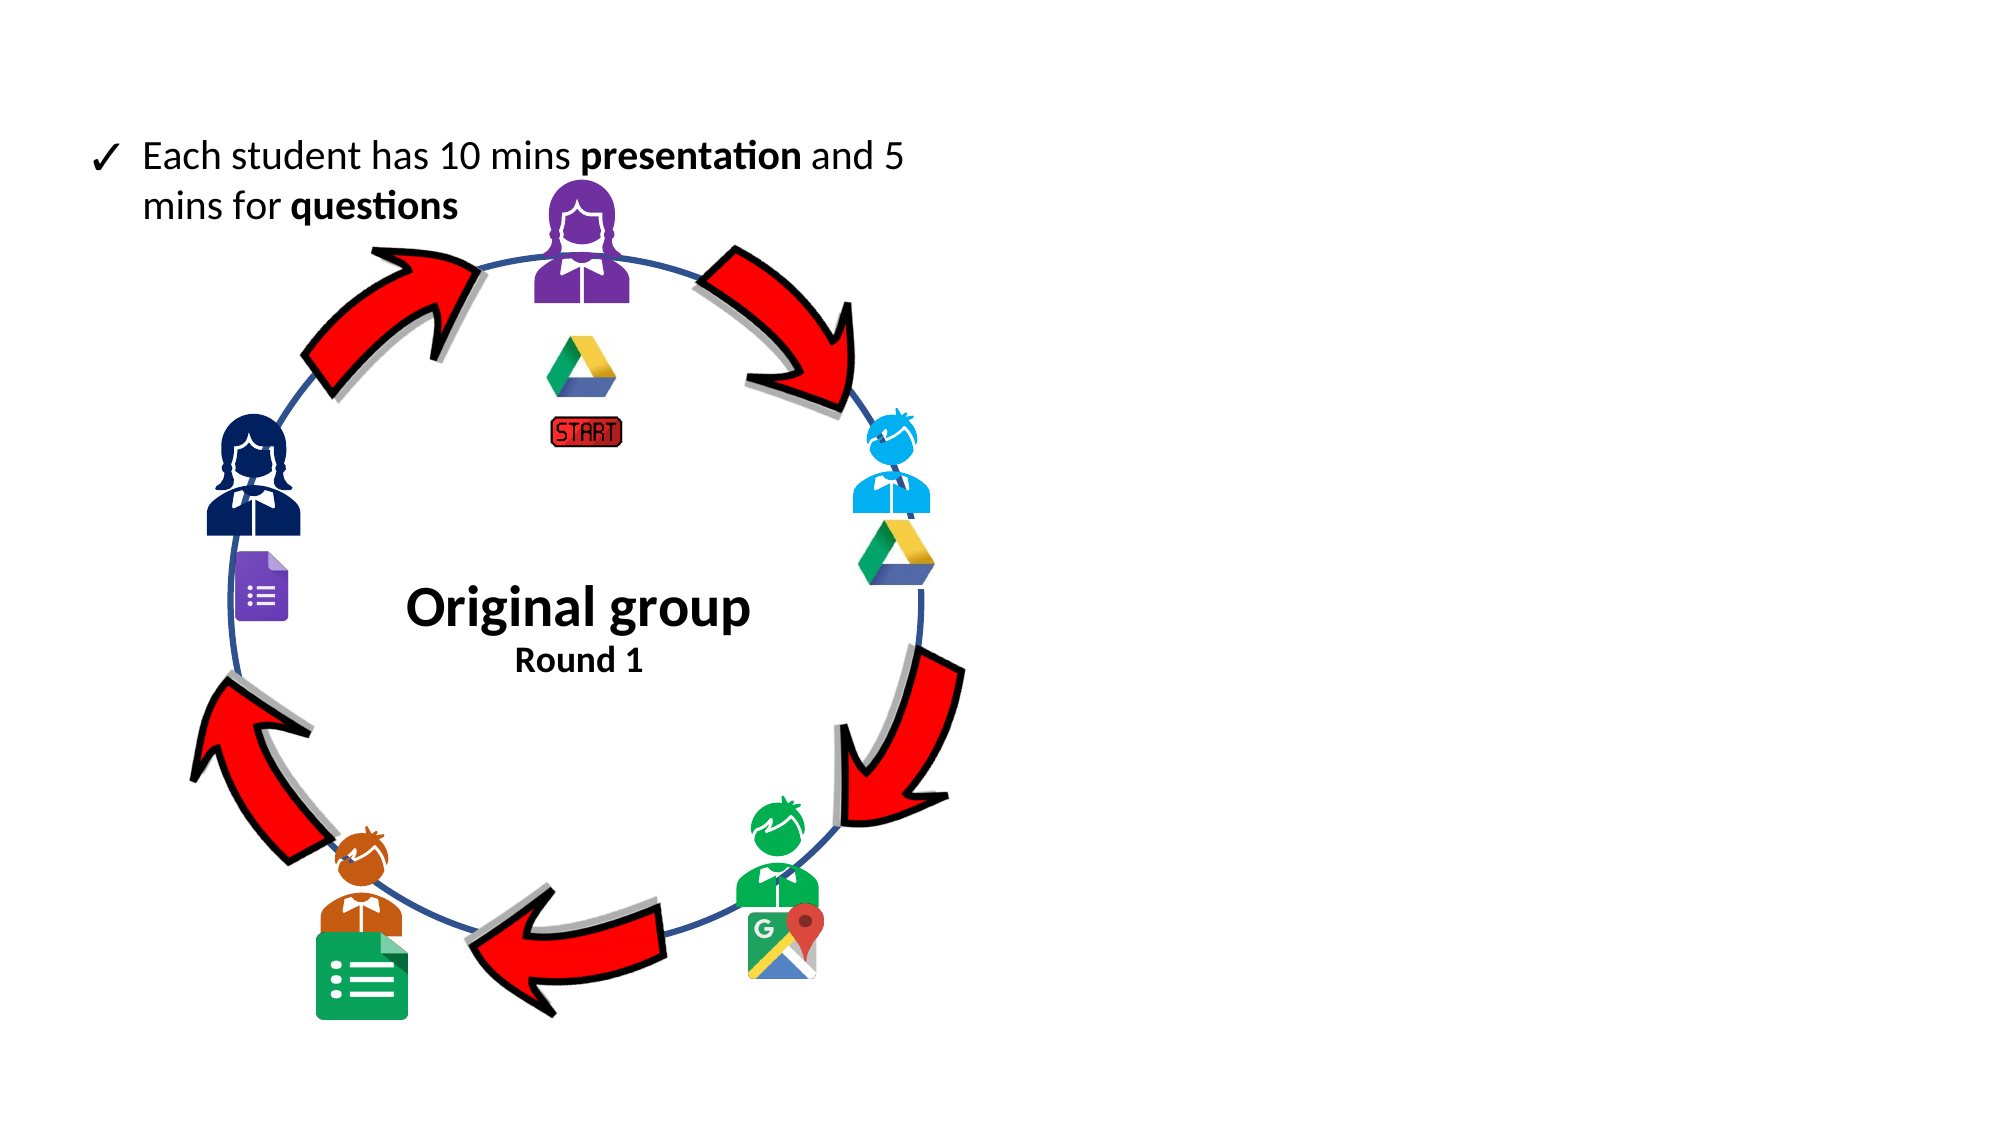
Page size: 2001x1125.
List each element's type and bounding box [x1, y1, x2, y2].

picture [854, 519, 939, 589]
picture [784, 611, 1007, 869]
picture [316, 932, 408, 1020]
picture [543, 335, 620, 401]
picture [649, 205, 909, 461]
picture [448, 845, 691, 1037]
picture [405, 208, 413, 215]
picture [748, 903, 824, 979]
picture [222, 548, 301, 624]
picture [544, 412, 627, 452]
picture [424, 195, 431, 201]
picture [145, 637, 390, 901]
picture [262, 200, 525, 450]
